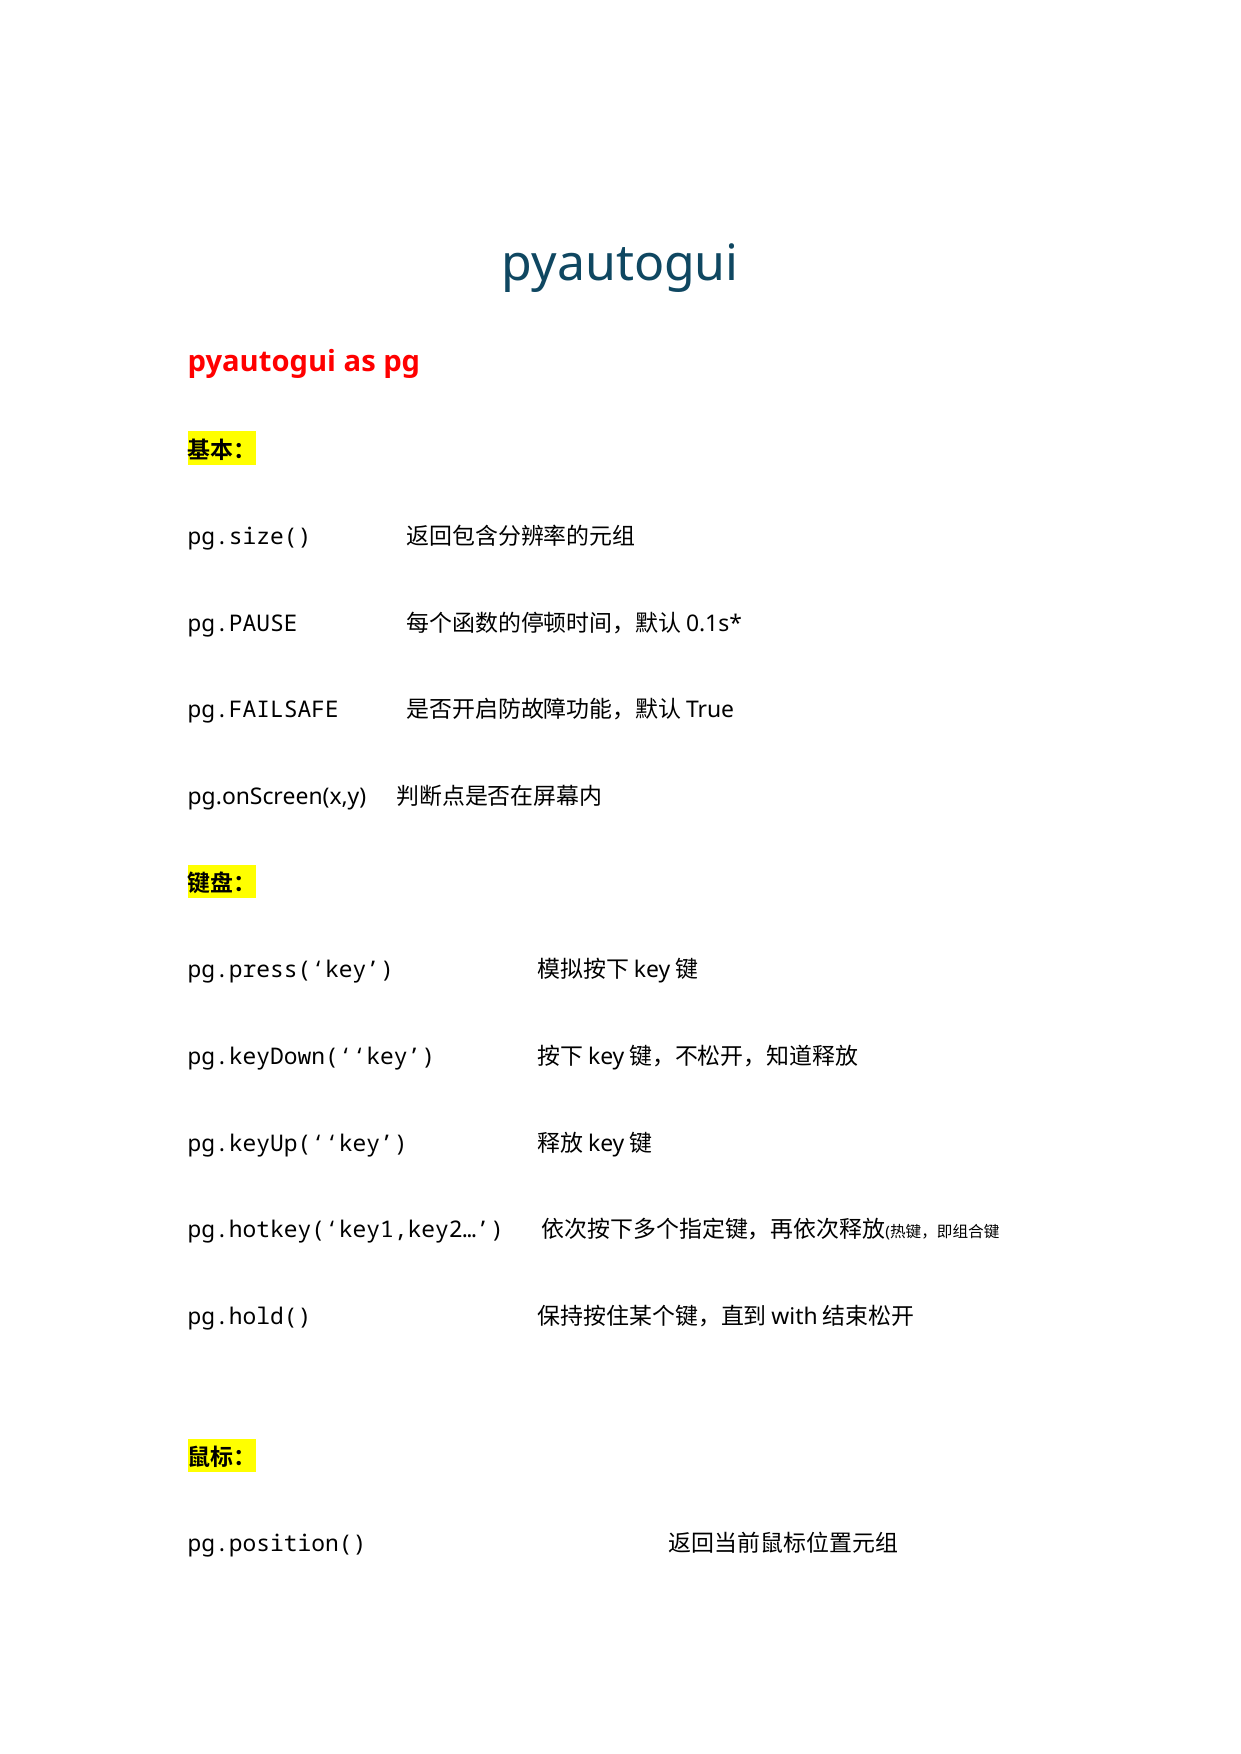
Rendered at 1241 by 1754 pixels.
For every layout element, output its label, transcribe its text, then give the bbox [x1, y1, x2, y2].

text pg.position() 返回当前鼠标位置元组 [187, 1509, 1053, 1574]
text pg.PAUSE 每个函数的停顿时间，默认0.1s* [187, 589, 1053, 654]
text pg.press(‘key’) 模拟按下key键 [187, 935, 1053, 1000]
text pg.size() 返回包含分辨率的元组 [187, 502, 1053, 567]
text pg.FAILSAFE 是否开启防故障功能，默认True [187, 676, 1053, 741]
subtitle pyautogui [187, 212, 1053, 309]
text 基本： [187, 416, 1053, 481]
text pg.hold() 保持按住某个键，直到with结束松开 [187, 1282, 1053, 1347]
text pg.keyDown(‘‘key’) 按下key键，不松开，知道释放 [187, 1022, 1053, 1087]
text 鼠标： [187, 1423, 1053, 1488]
text pyautogui as pg [187, 328, 1053, 393]
text pg.onScreen(x,y) 判断点是否在屏幕内 [187, 762, 1053, 827]
text pg.hotkey(‘key1,key2…’) 依次按下多个指定键，再依次释放(热键，即组合键 [187, 1195, 1053, 1260]
text 键盘： [187, 849, 1053, 914]
text pg.keyUp(‘‘key’) 释放key键 [187, 1109, 1053, 1174]
